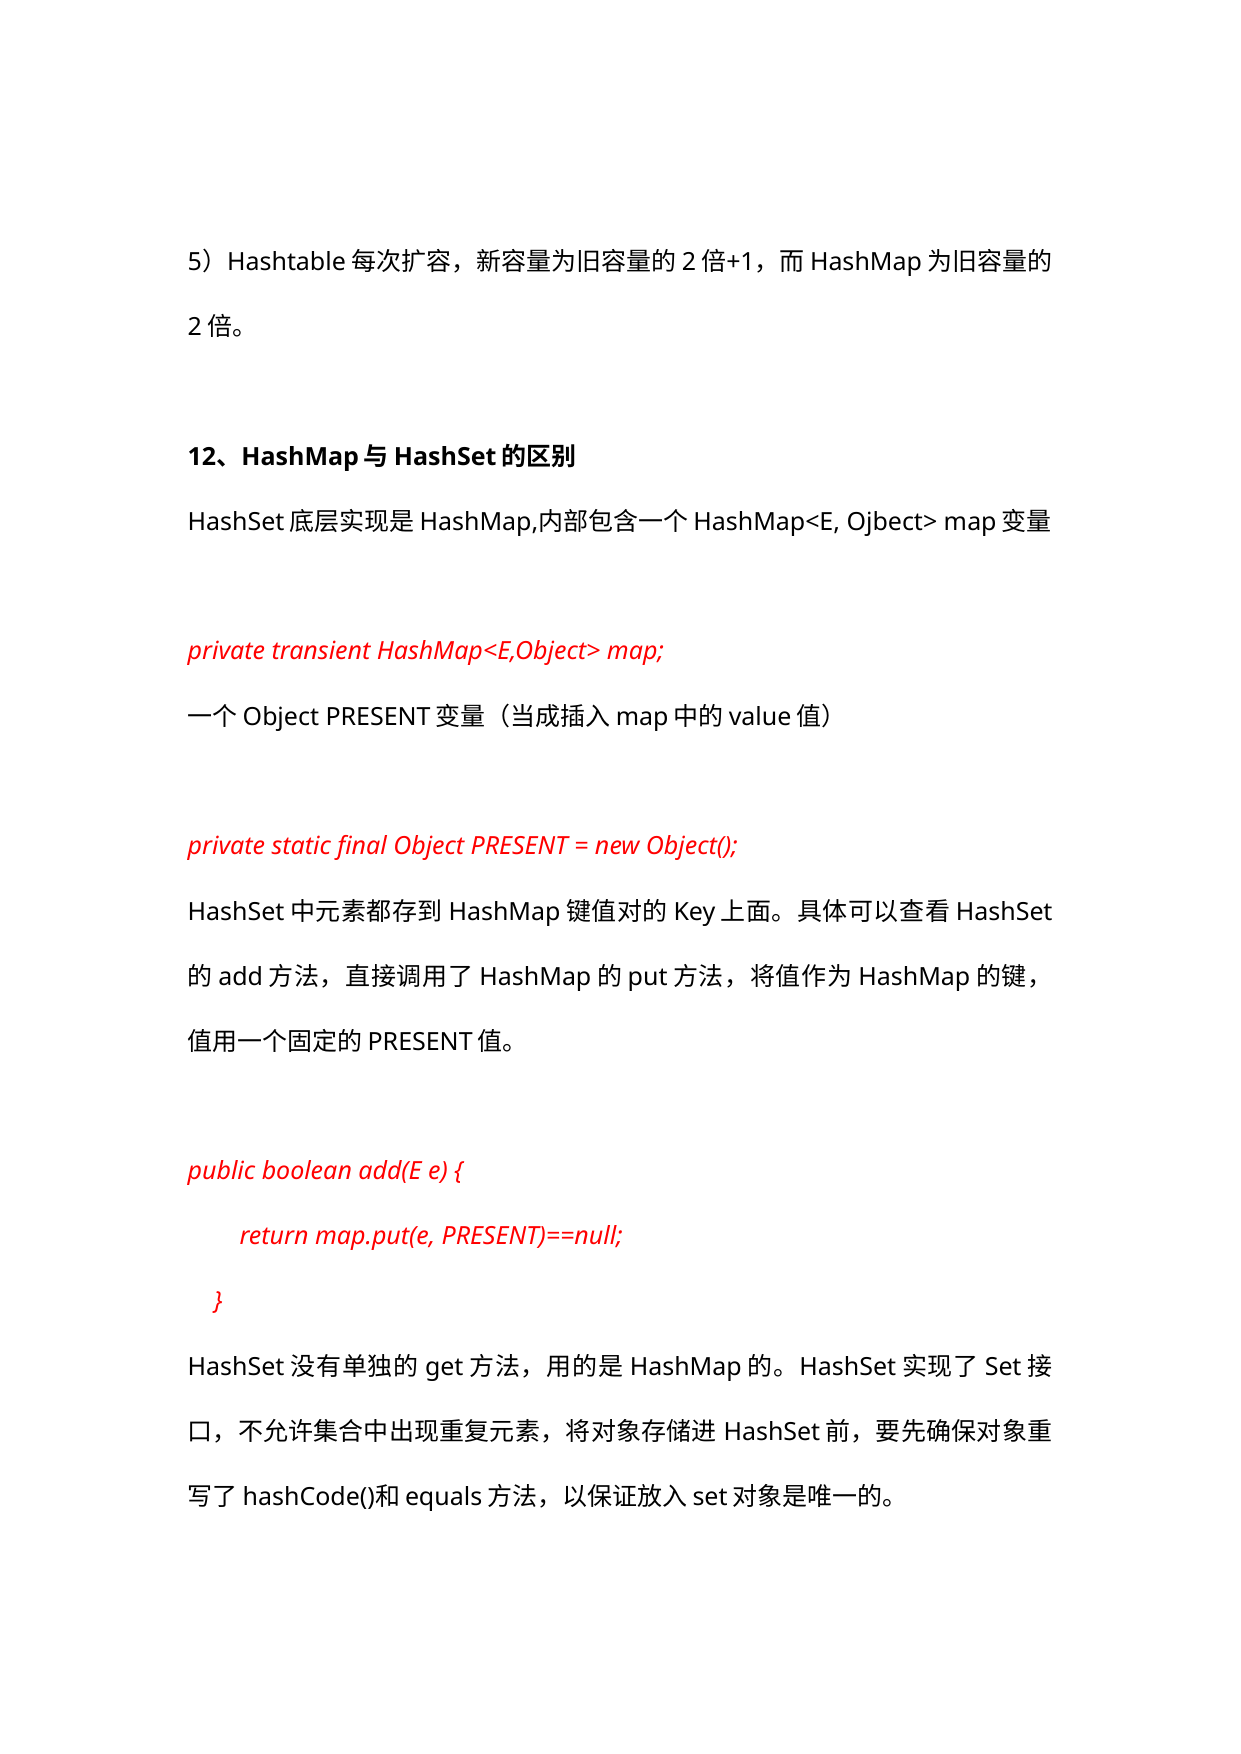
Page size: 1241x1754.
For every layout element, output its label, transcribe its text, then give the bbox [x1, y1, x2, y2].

text 12、HashMap与HashSet的区别 [187, 422, 1053, 487]
text private static final Object PRESENT = new Object(); [187, 812, 1053, 877]
text } [187, 1267, 1053, 1332]
text 一个Object PRESENT变量（当成插入map中的value值） [187, 682, 1053, 747]
text public boolean add(E e) { [187, 1137, 1053, 1202]
text private transient HashMap<E,Object> map; [187, 617, 1053, 682]
text HashSet底层实现是HashMap,内部包含一个HashMap<E, Ojbect> map变量 [187, 487, 1053, 552]
text 5）Hashtable每次扩容，新容量为旧容量的2倍+1，而HashMap为旧容量的2倍。 [187, 227, 1053, 357]
text HashSet中元素都存到HashMap键值对的Key上面。具体可以查看HashSet的add方法，直接调用了HashMap的put方法，将值作为HashMap的键，值用一个固定的PRESENT值。 [187, 877, 1053, 1072]
text return map.put(e, PRESENT)==null; [187, 1202, 1053, 1267]
text HashSet没有单独的get方法，用的是HashMap的。HashSet实现了Set接口，不允许集合中出现重复元素，将对象存储进HashSet前，要先确保对象重写了hashCode()和equals方法，以保证放入set对象是唯一的。 [187, 1332, 1053, 1527]
